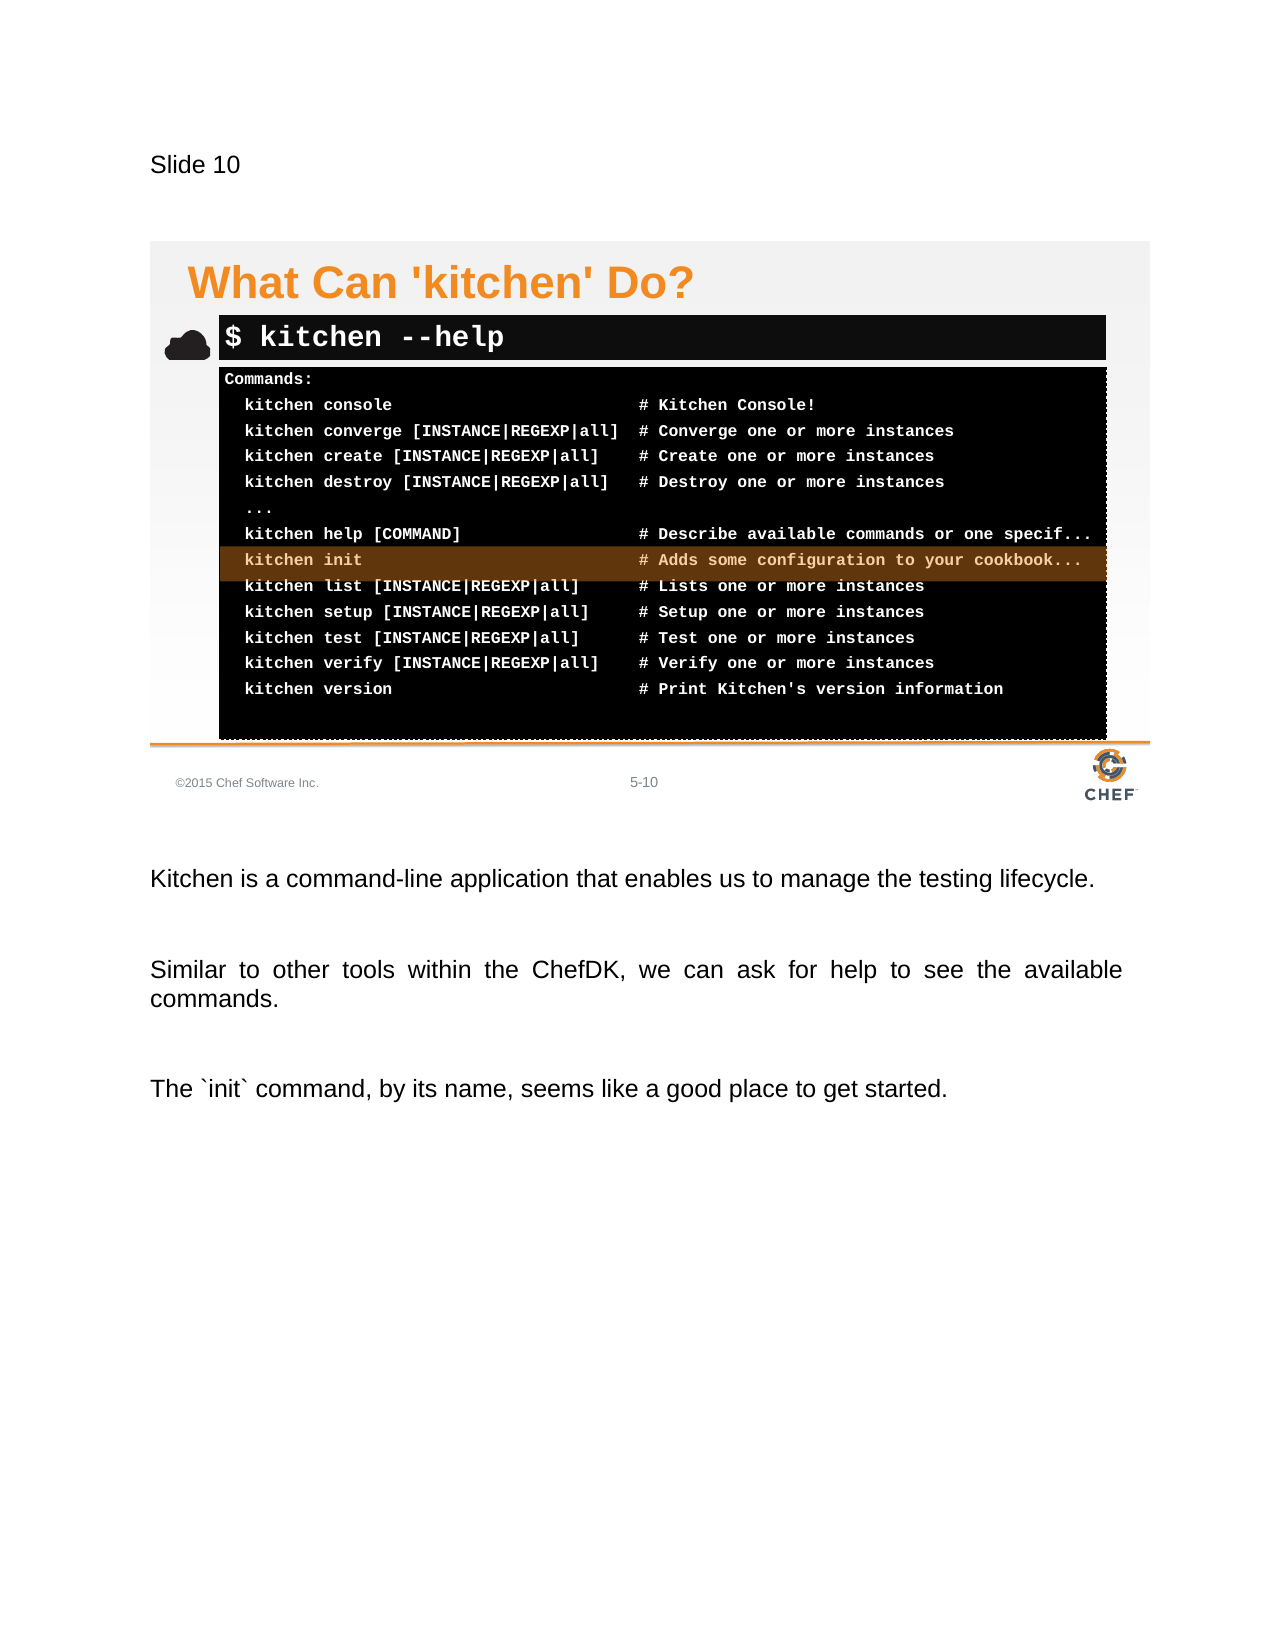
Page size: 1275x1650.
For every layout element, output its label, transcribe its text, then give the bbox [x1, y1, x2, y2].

text The `init` command, by its name, seems like a good place to get started. [150, 1074, 1125, 1103]
text Similar to other tools within the ChefDK, we can ask for help to see the available commands. [150, 955, 1125, 1012]
text Slide 10 [150, 150, 1125, 179]
text Kitchen is a command-line application that enables us to manage the testing lifecycle. [150, 864, 1125, 893]
